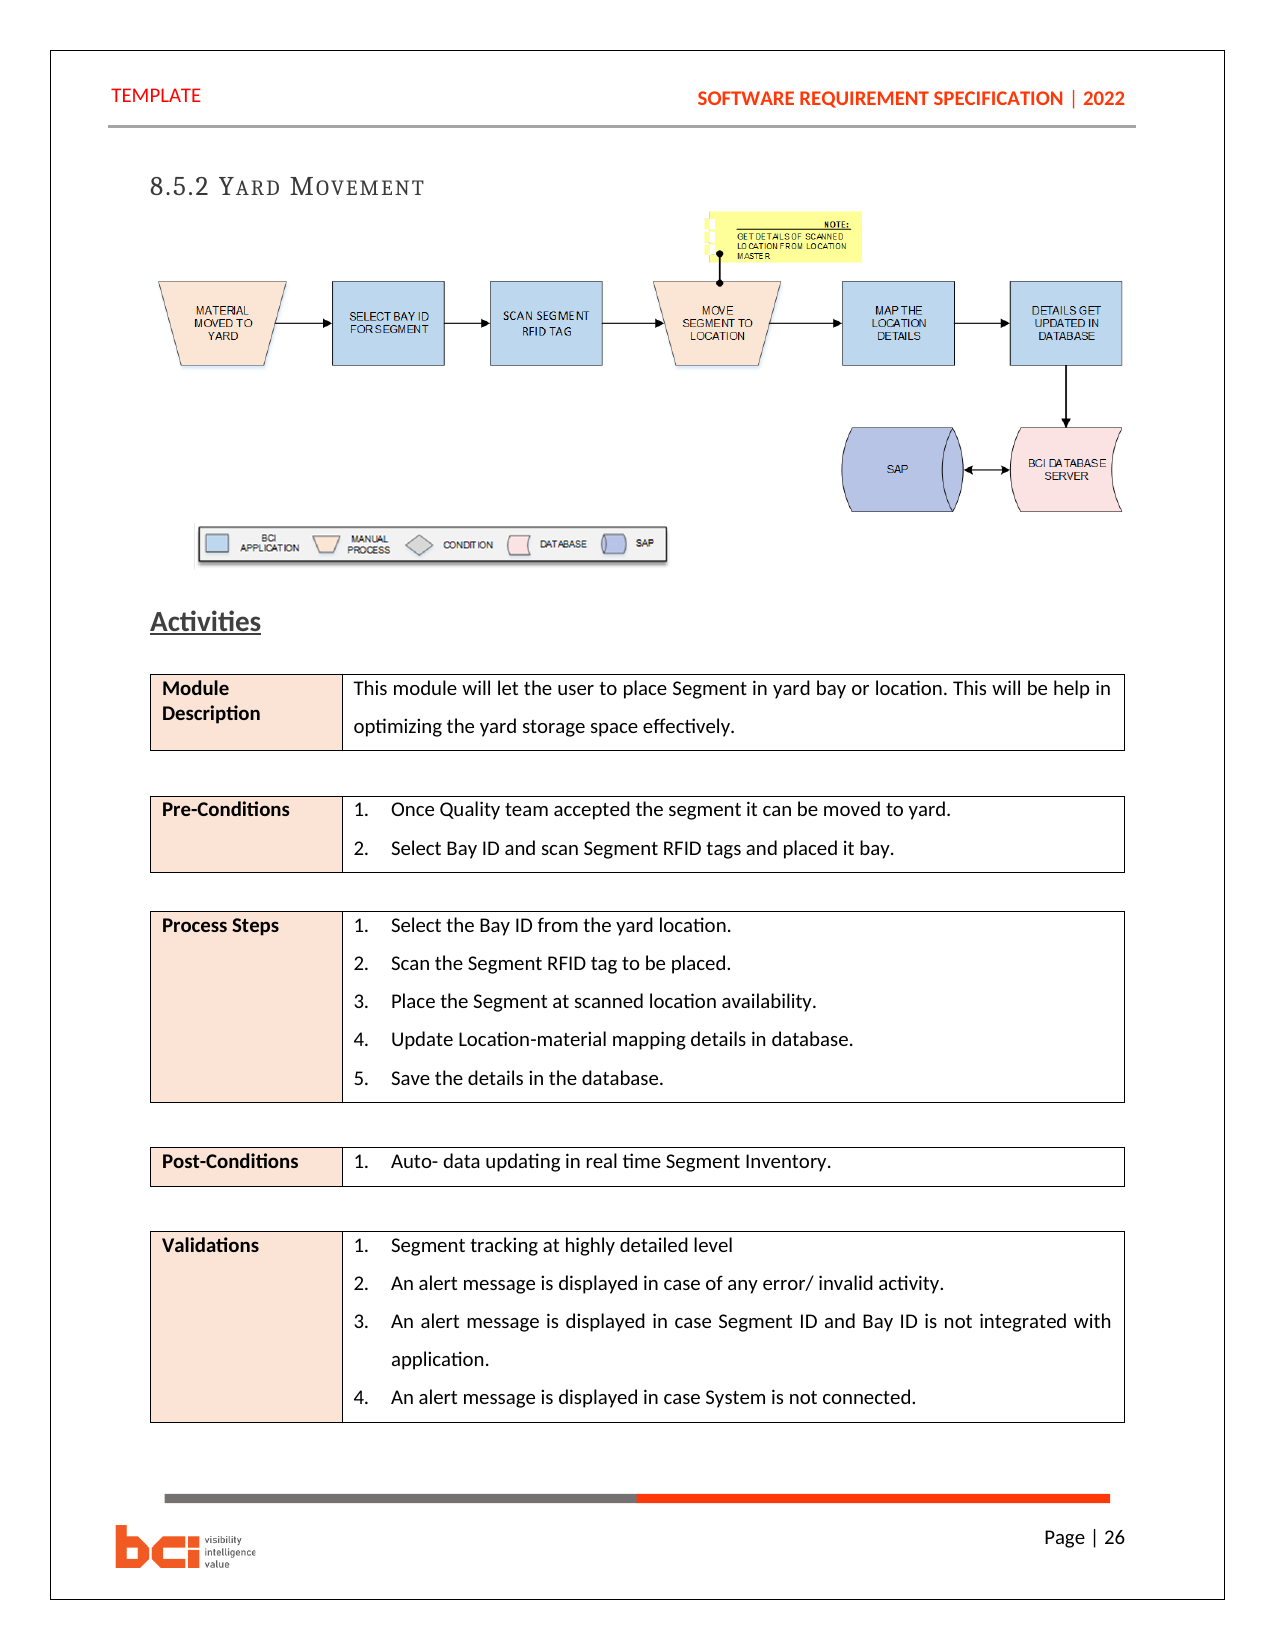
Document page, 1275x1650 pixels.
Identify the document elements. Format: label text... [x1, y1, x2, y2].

table_header Validations [151, 1232, 342, 1422]
picture [114, 1520, 255, 1568]
picture [153, 211, 1122, 571]
table_header Module Description [151, 675, 342, 750]
table_header Post-Conditions [151, 1148, 342, 1186]
table_header Auto- data updating in real time Segment Inventory. [343, 1148, 1124, 1186]
table_header Pre-Conditions [151, 797, 342, 872]
table_header This module will let the user to place Segment in yard bay or location. This will be help in optimizing the yard storage space effectively. [343, 675, 1124, 750]
table_header Segment tracking at highly detailed level An alert message is displayed in case of any error/ invalid activity. An alert message is displayed in case Segment ID and Bay ID is not integrated with application. An alert message is displayed in case System is not connected. [343, 1232, 1124, 1422]
table_header Once Quality team accepted the segment it can be moved to yard. Select Bay ID and scan Segment RFID tags and placed it bay. [343, 797, 1124, 872]
table_header Select the Bay ID from the yard location. Scan the Segment RFID tag to be placed. Place the Segment at scanned location availability. Update Location-material mapping details in database. Save the details in the database. [343, 912, 1124, 1102]
subtitle Yard Movement [150, 171, 1125, 202]
table_header Process Steps [151, 912, 342, 1102]
